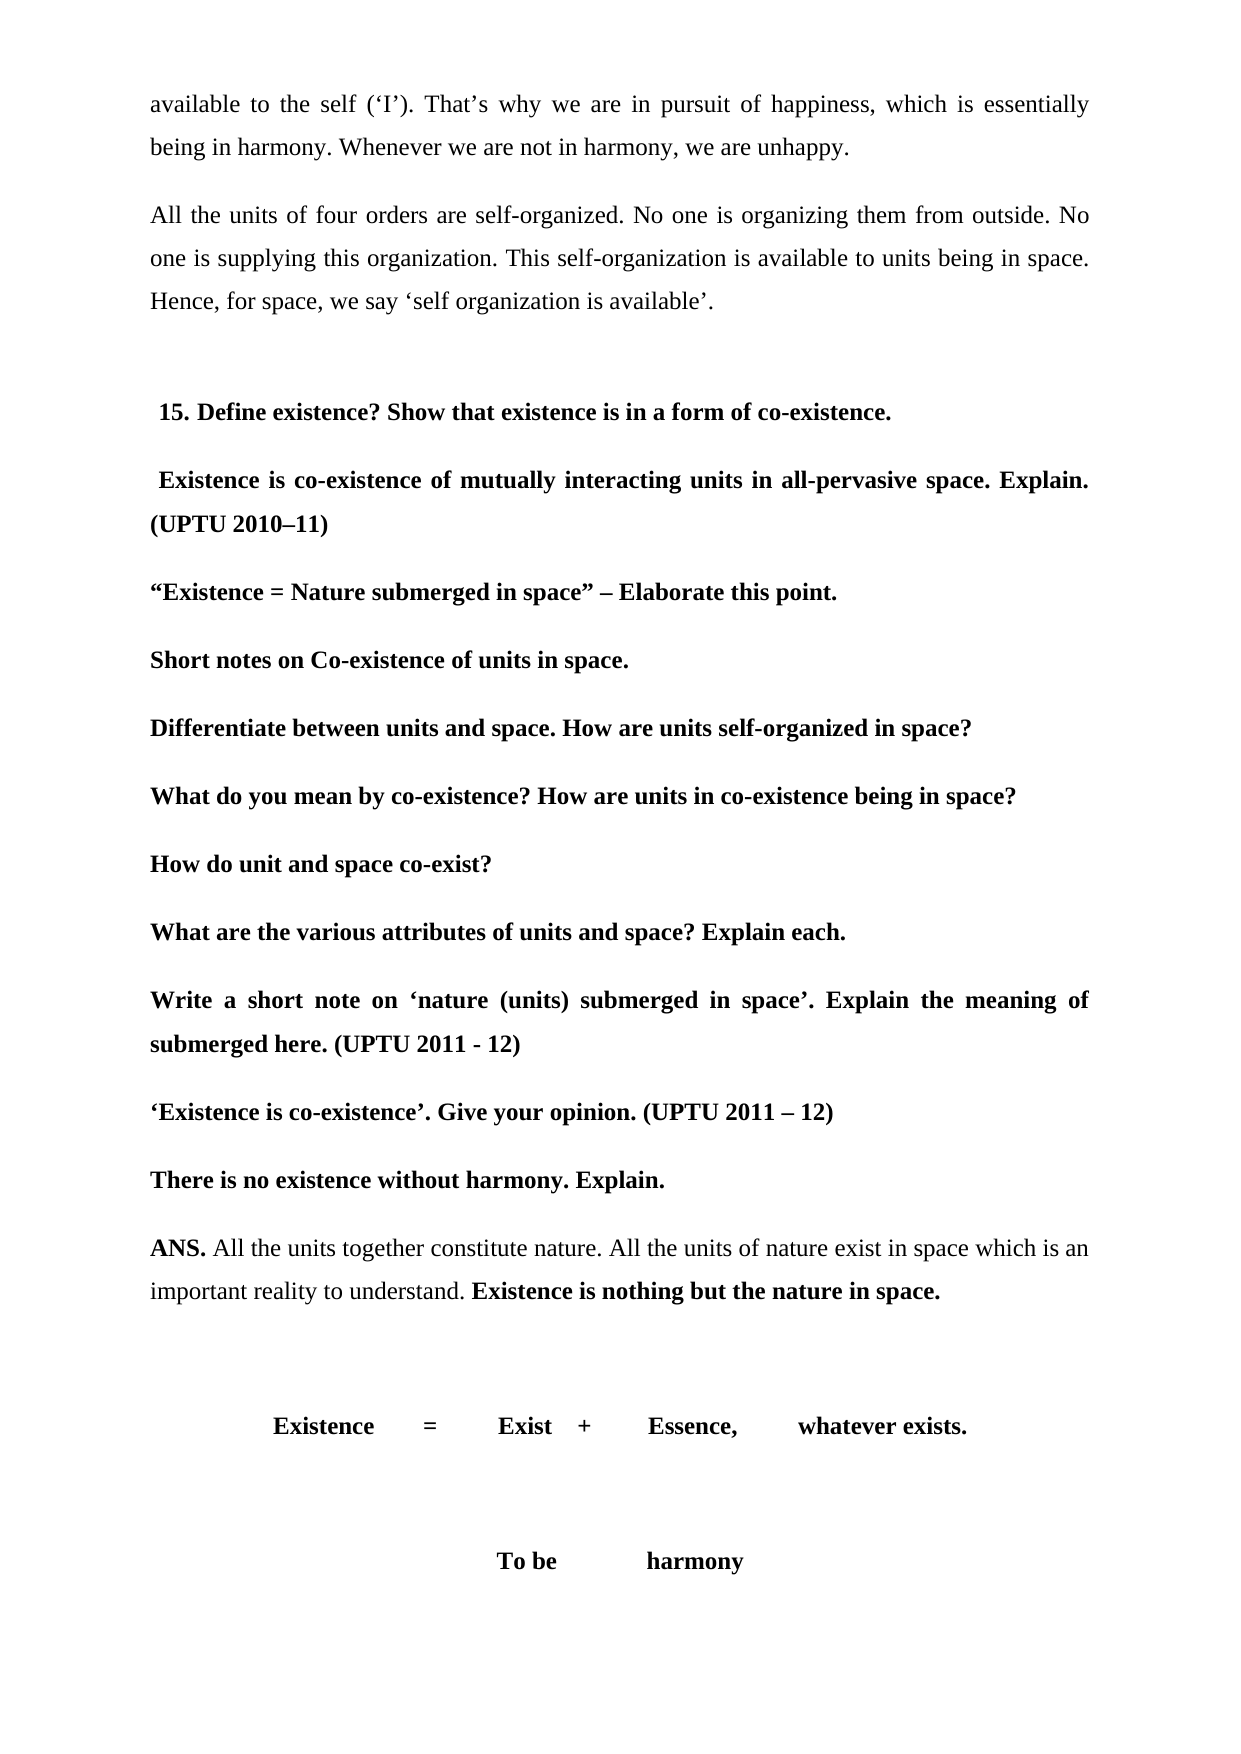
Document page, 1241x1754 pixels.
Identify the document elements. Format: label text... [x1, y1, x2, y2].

text What are the various attributes of units and space? Explain each. [150, 917, 1090, 946]
text 15. Define existence? Show that existence is in a form of co-existence. [158, 397, 1090, 426]
text ‘Existence is co-existence’. Give your opinion. (UPTU 2011 – 12) [150, 1097, 1090, 1126]
text What do you mean by co-existence? How are units in co-existence being in space? [150, 781, 1090, 810]
text Differentiate between units and space. How are units self-organized in space? [150, 713, 1090, 742]
text There is no existence without harmony. Explain. [150, 1165, 1090, 1194]
text ANS. All the units together constitute nature. All the units of nature exist in space which is an important reality to understand. Existence is nothing but the nature in space. [150, 1233, 1090, 1305]
text Existence = Exist + Essence, whatever exists. [150, 1411, 1090, 1440]
text To be harmony [150, 1546, 1090, 1575]
text Short notes on Co-existence of units in space. [150, 645, 1090, 674]
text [150, 89, 1090, 161]
text Existence is co-existence of mutually interacting units in all-pervasive space. Explain. (UPTU 2010–11) [150, 466, 1090, 537]
text “Existence = Nature submerged in space” – Elaborate this point. [150, 577, 1090, 606]
text Write a short note on ‘nature (units) submerged in space’. Explain the meaning of submerged here. (UPTU 2011 - 12) [150, 986, 1090, 1057]
text All the units of four orders are self-organized. No one is organizing them from outside. No one is supplying this organization. This self-organization is available to units being in space. Hence, for space, we say ‘self organization is available’. [150, 200, 1090, 315]
text How do unit and space co-exist? [150, 849, 1090, 878]
